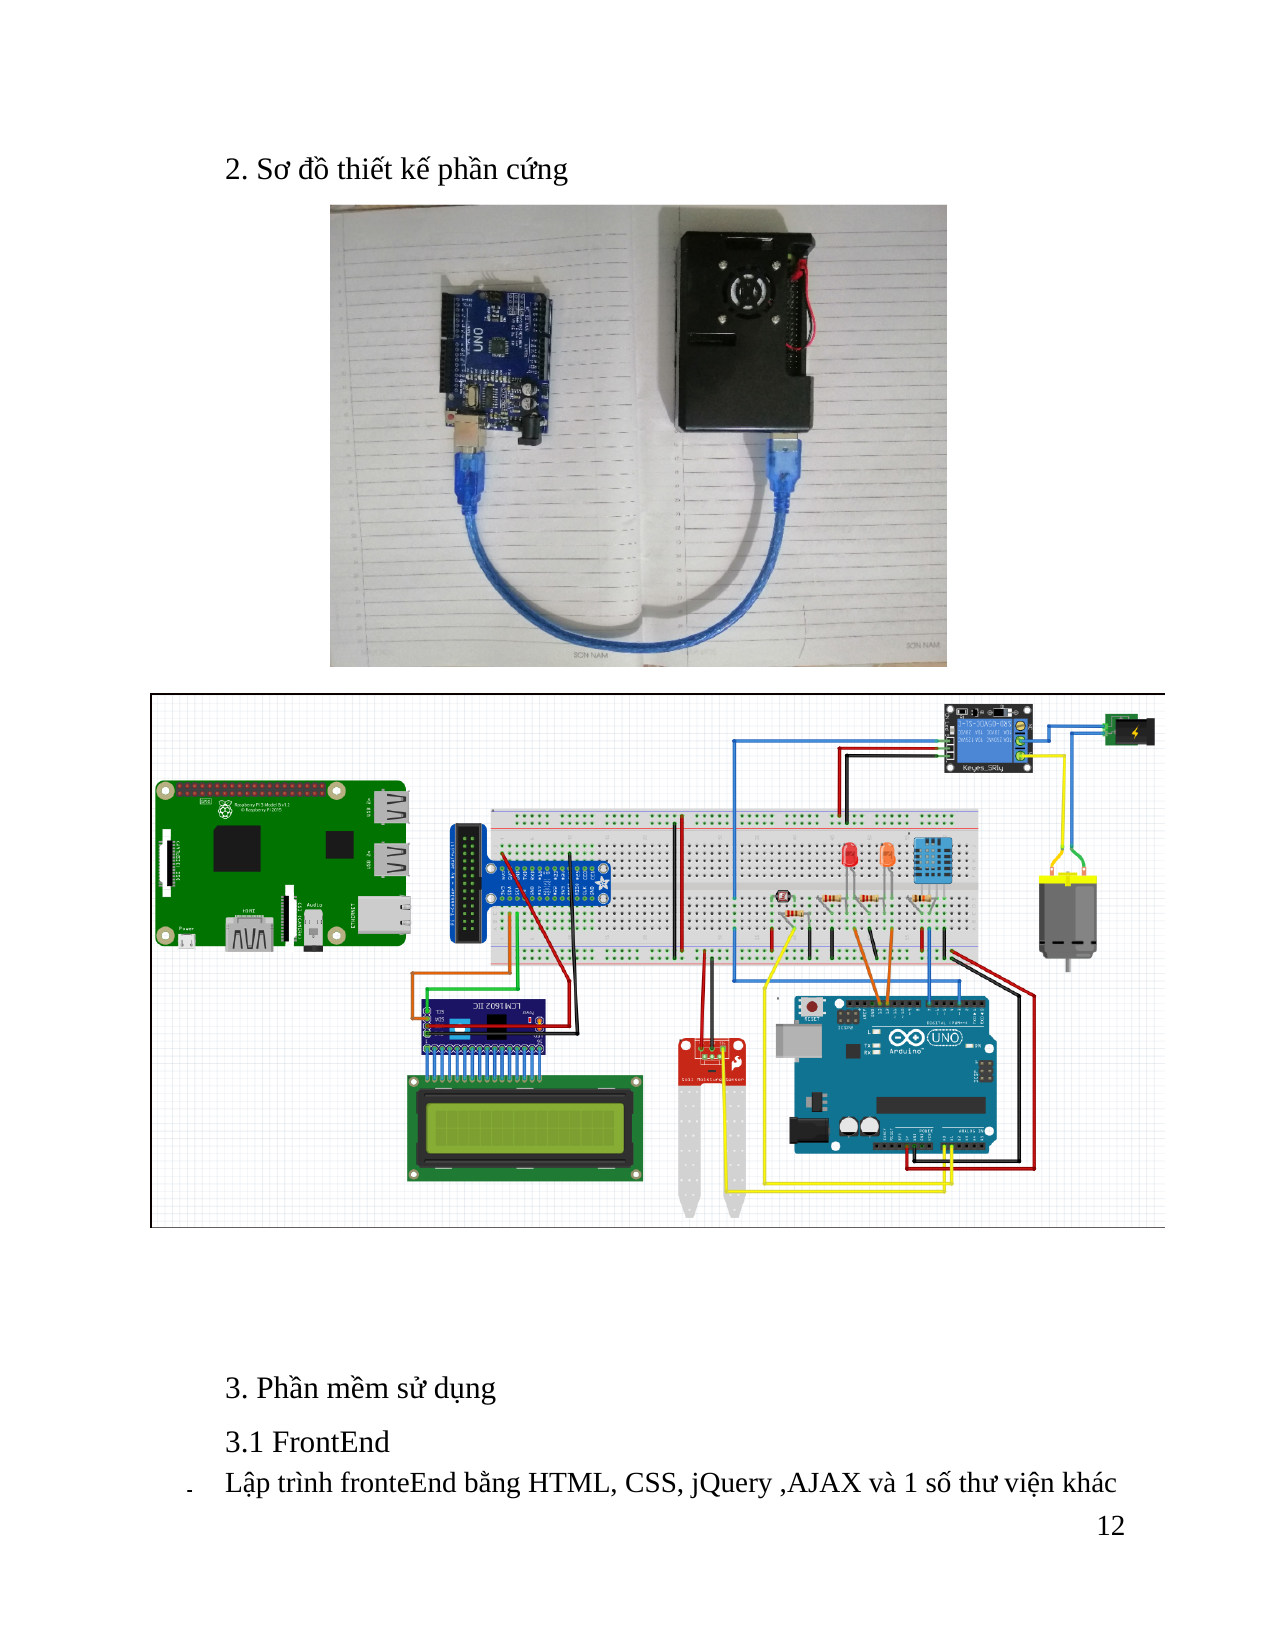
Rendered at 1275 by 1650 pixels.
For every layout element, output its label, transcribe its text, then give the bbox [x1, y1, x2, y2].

picture [150, 693, 1165, 1228]
list Lập trình fronteEnd bằng HTML, CSS, jQuery ,AJAX và 1 số thư viện khác [187, 1465, 1125, 1498]
subtitle 3.1 FrontEnd [150, 1424, 1125, 1460]
list 2. Sơ đồ thiết kế phần cứng [225, 150, 1125, 186]
list 3. Phần mềm sử dụng [225, 1369, 1125, 1405]
